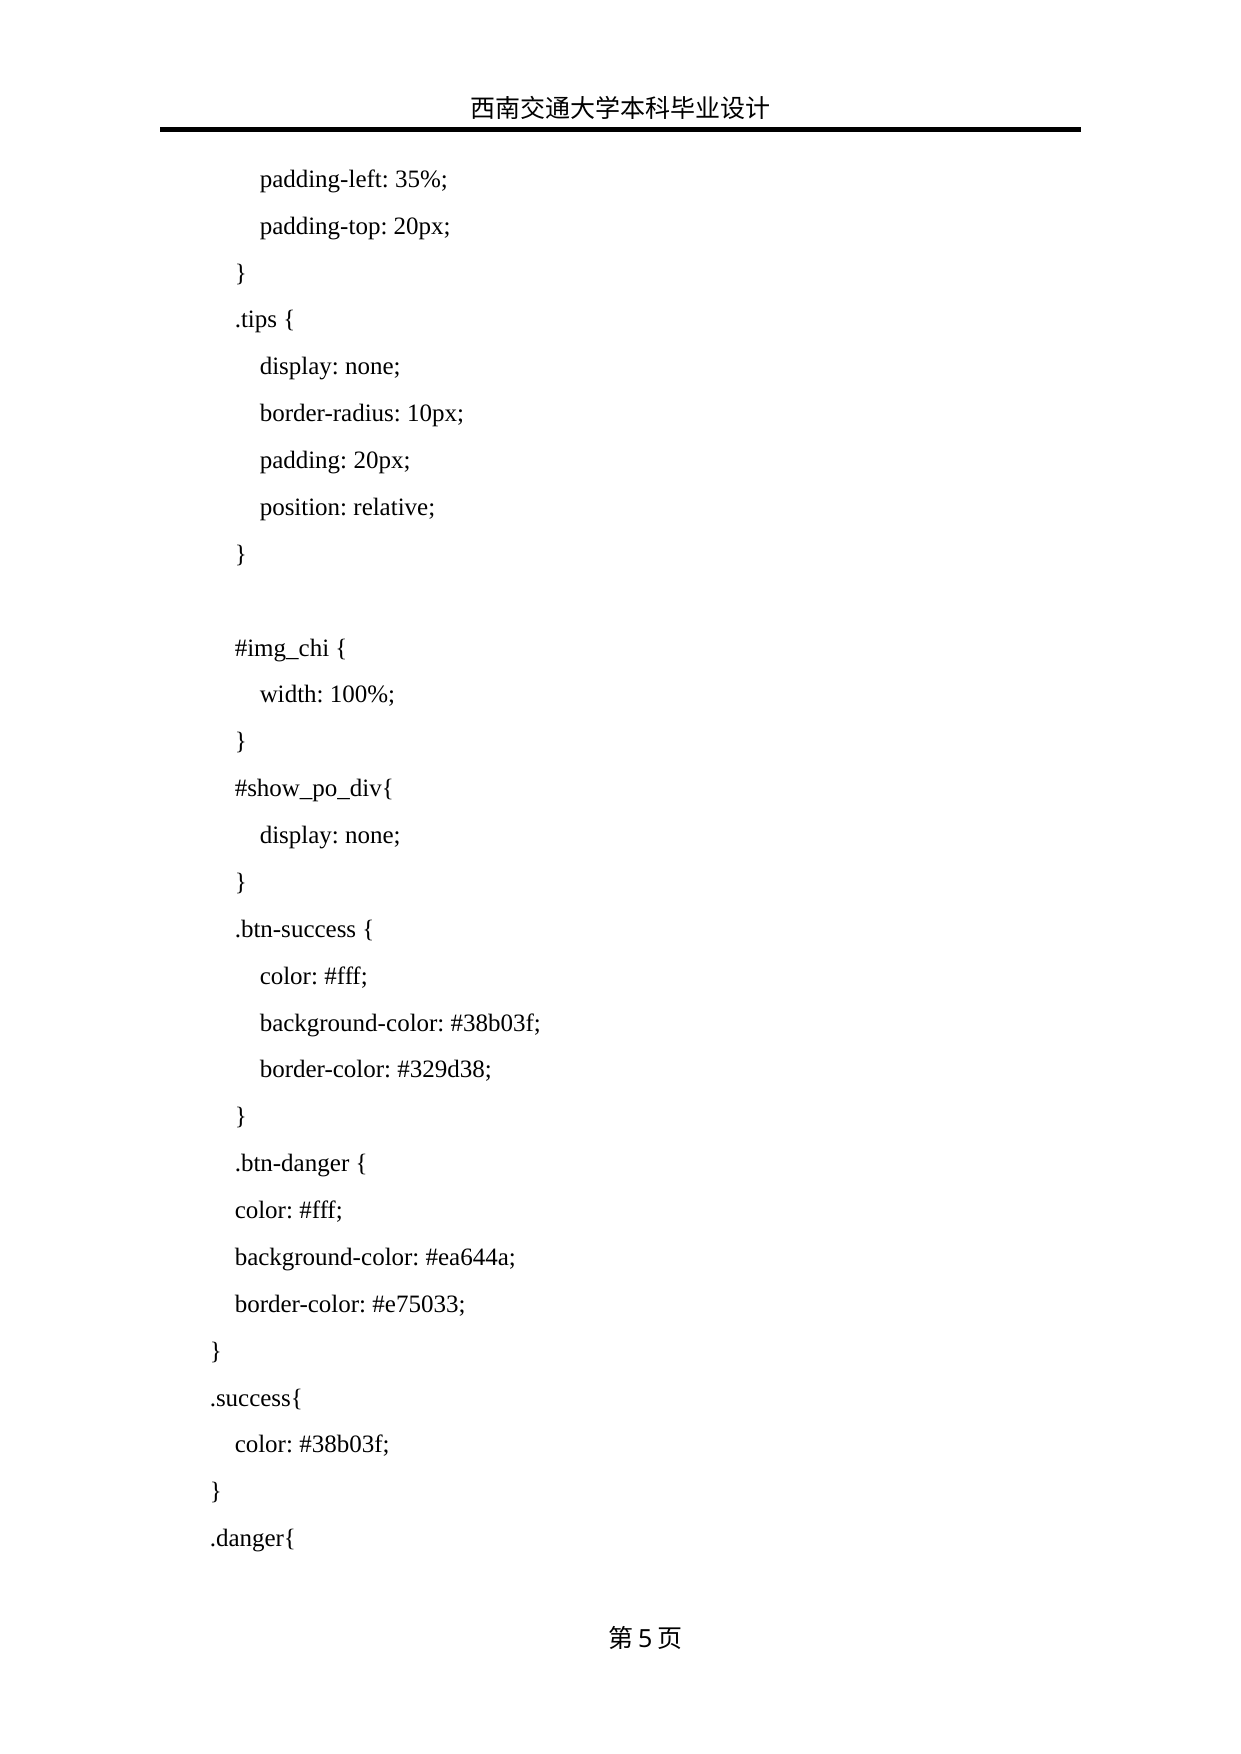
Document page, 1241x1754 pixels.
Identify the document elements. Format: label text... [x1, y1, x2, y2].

text width: 100%; [159, 678, 1081, 710]
text border-color: #e75033; [159, 1287, 1081, 1319]
text #show_po_div{ [159, 771, 1081, 804]
text } [159, 537, 1081, 569]
text padding: 20px; [159, 443, 1081, 476]
text border-color: #329d38; [159, 1053, 1081, 1085]
text } [159, 256, 1081, 288]
text #img_chi { [159, 631, 1081, 663]
text display: none; [159, 349, 1081, 382]
text .btn-danger { [159, 1146, 1081, 1179]
text } [159, 1474, 1081, 1507]
text .danger{ [159, 1521, 1081, 1554]
text } [159, 865, 1081, 898]
text color: #fff; [159, 959, 1081, 991]
text color: #fff; [159, 1193, 1081, 1226]
text border-radius: 10px; [159, 396, 1081, 429]
text padding-left: 35%; [159, 162, 1081, 194]
text color: #38b03f; [159, 1428, 1081, 1460]
text } [159, 1099, 1081, 1132]
text display: none; [159, 818, 1081, 851]
text position: relative; [159, 490, 1081, 523]
text padding-top: 20px; [159, 209, 1081, 241]
text background-color: #ea644a; [159, 1240, 1081, 1273]
text .success{ [159, 1381, 1081, 1413]
text background-color: #38b03f; [159, 1006, 1081, 1038]
text .btn-success { [159, 912, 1081, 944]
text } [159, 1334, 1081, 1366]
text } [159, 724, 1081, 757]
text .tips { [159, 303, 1081, 335]
